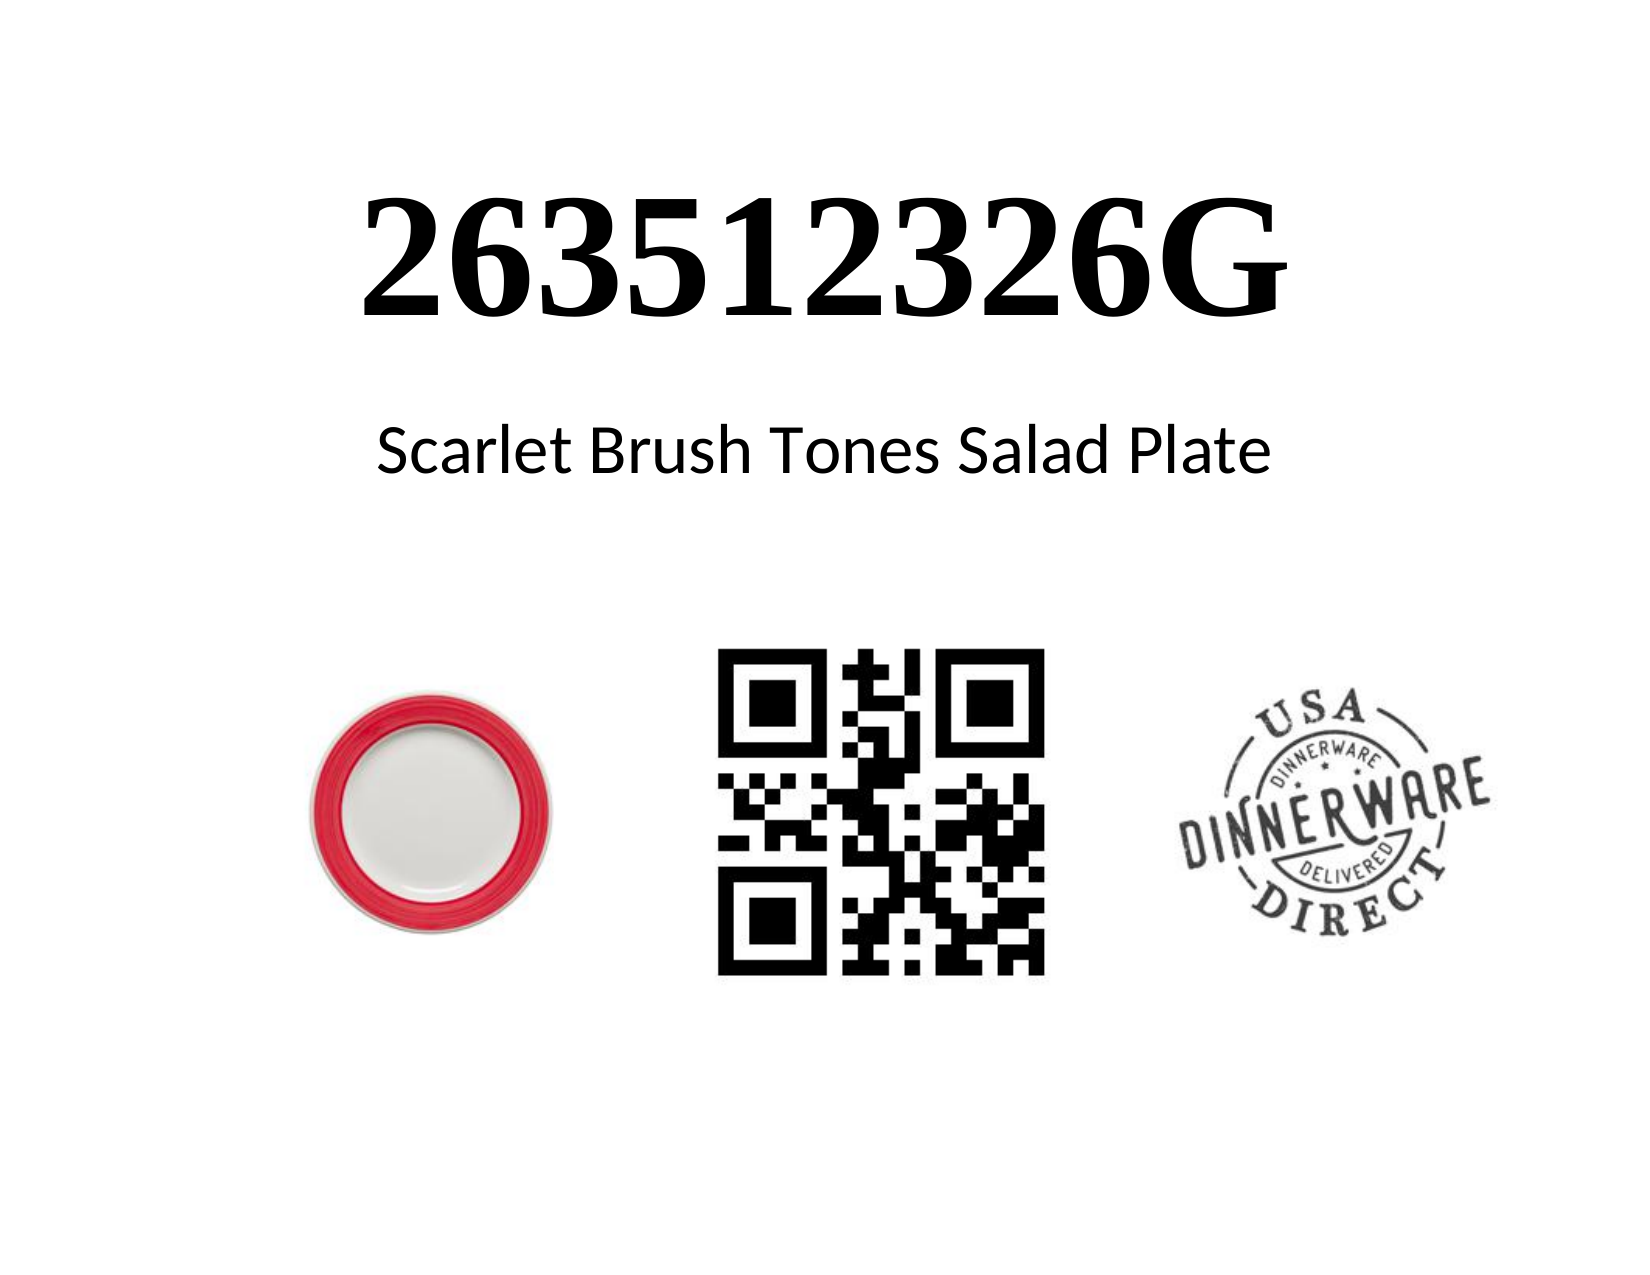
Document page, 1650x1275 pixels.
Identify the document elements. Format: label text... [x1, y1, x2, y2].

picture [206, 587, 1557, 1038]
text 263512326G [187, 150, 1462, 354]
title Scarlet Brush Tones Salad Plate [187, 405, 1462, 491]
